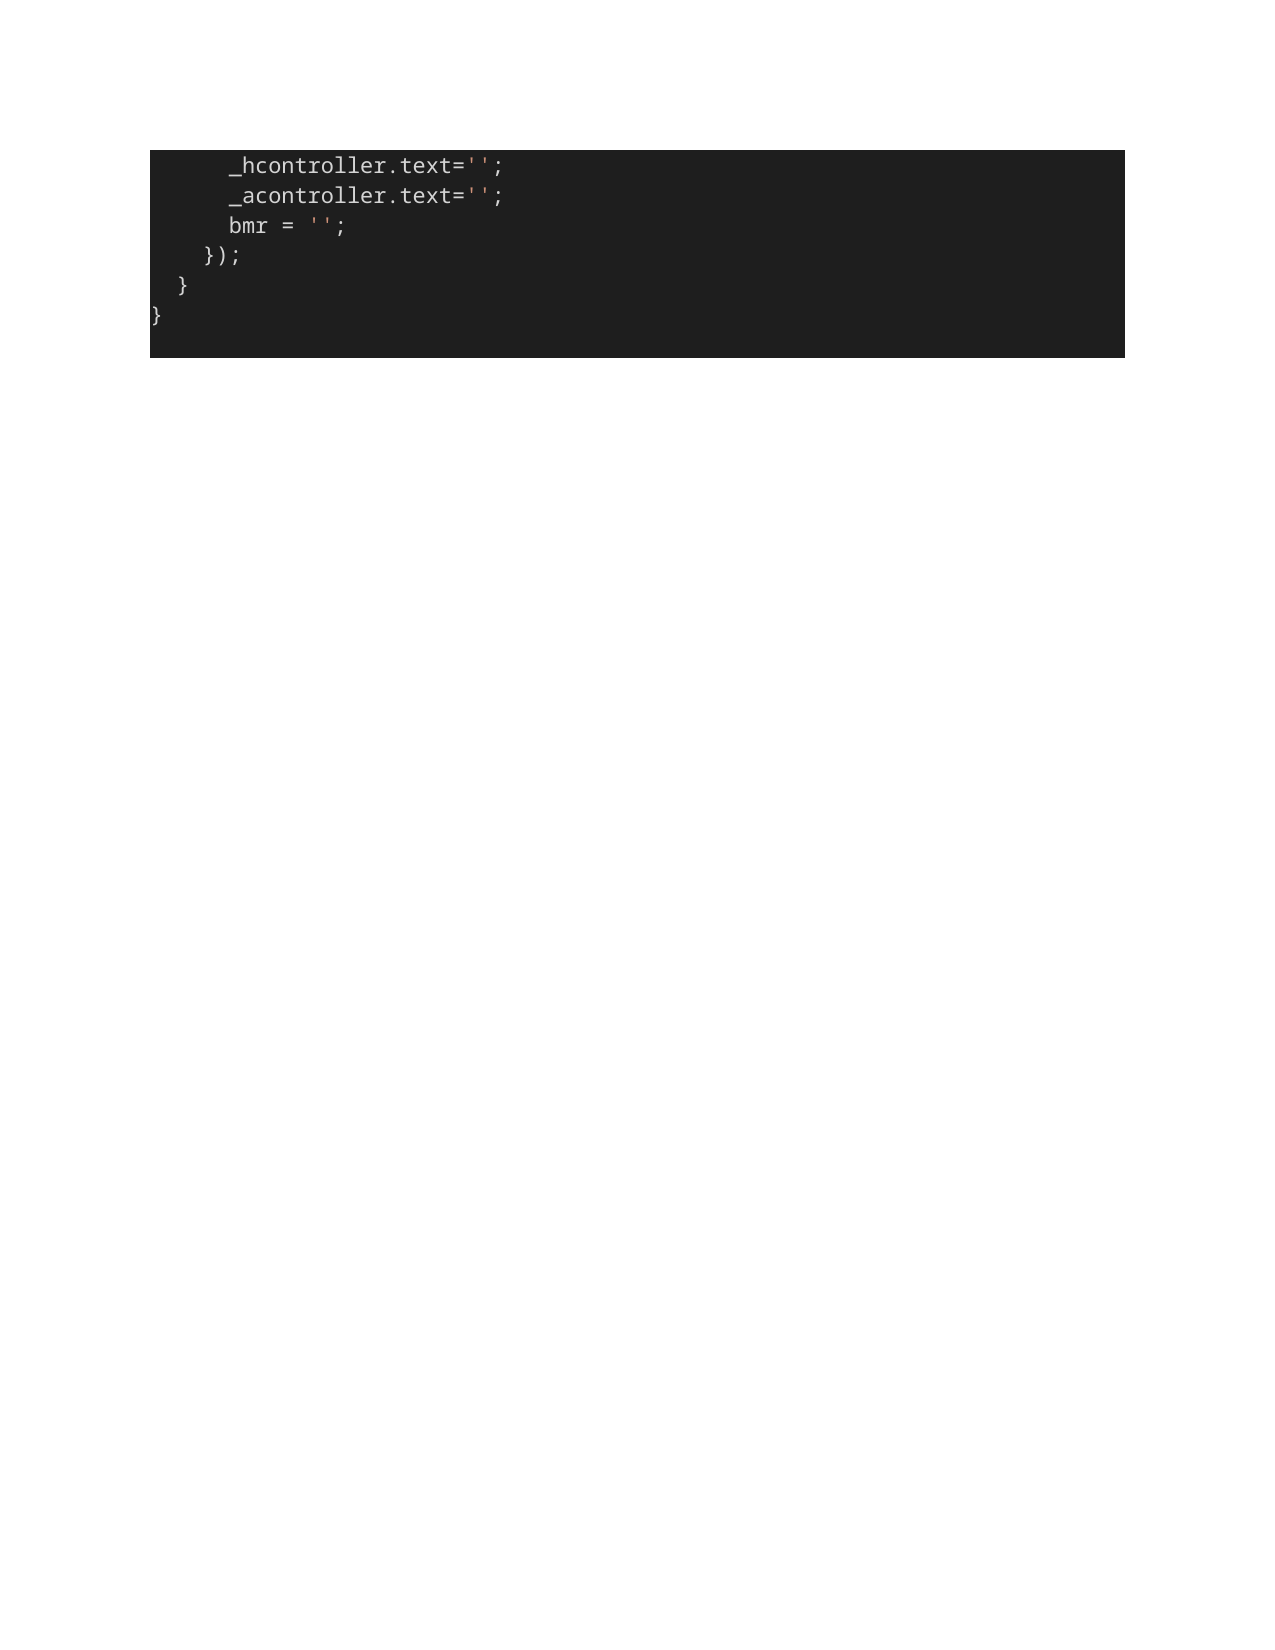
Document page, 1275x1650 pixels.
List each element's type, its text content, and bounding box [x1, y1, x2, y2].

text _hcontroller.text=''; [150, 150, 1125, 180]
text } [150, 299, 1125, 329]
text _acontroller.text=''; [150, 180, 1125, 209]
text }); [150, 239, 1125, 269]
text } [150, 269, 1125, 299]
text bmr = ''; [150, 209, 1125, 239]
